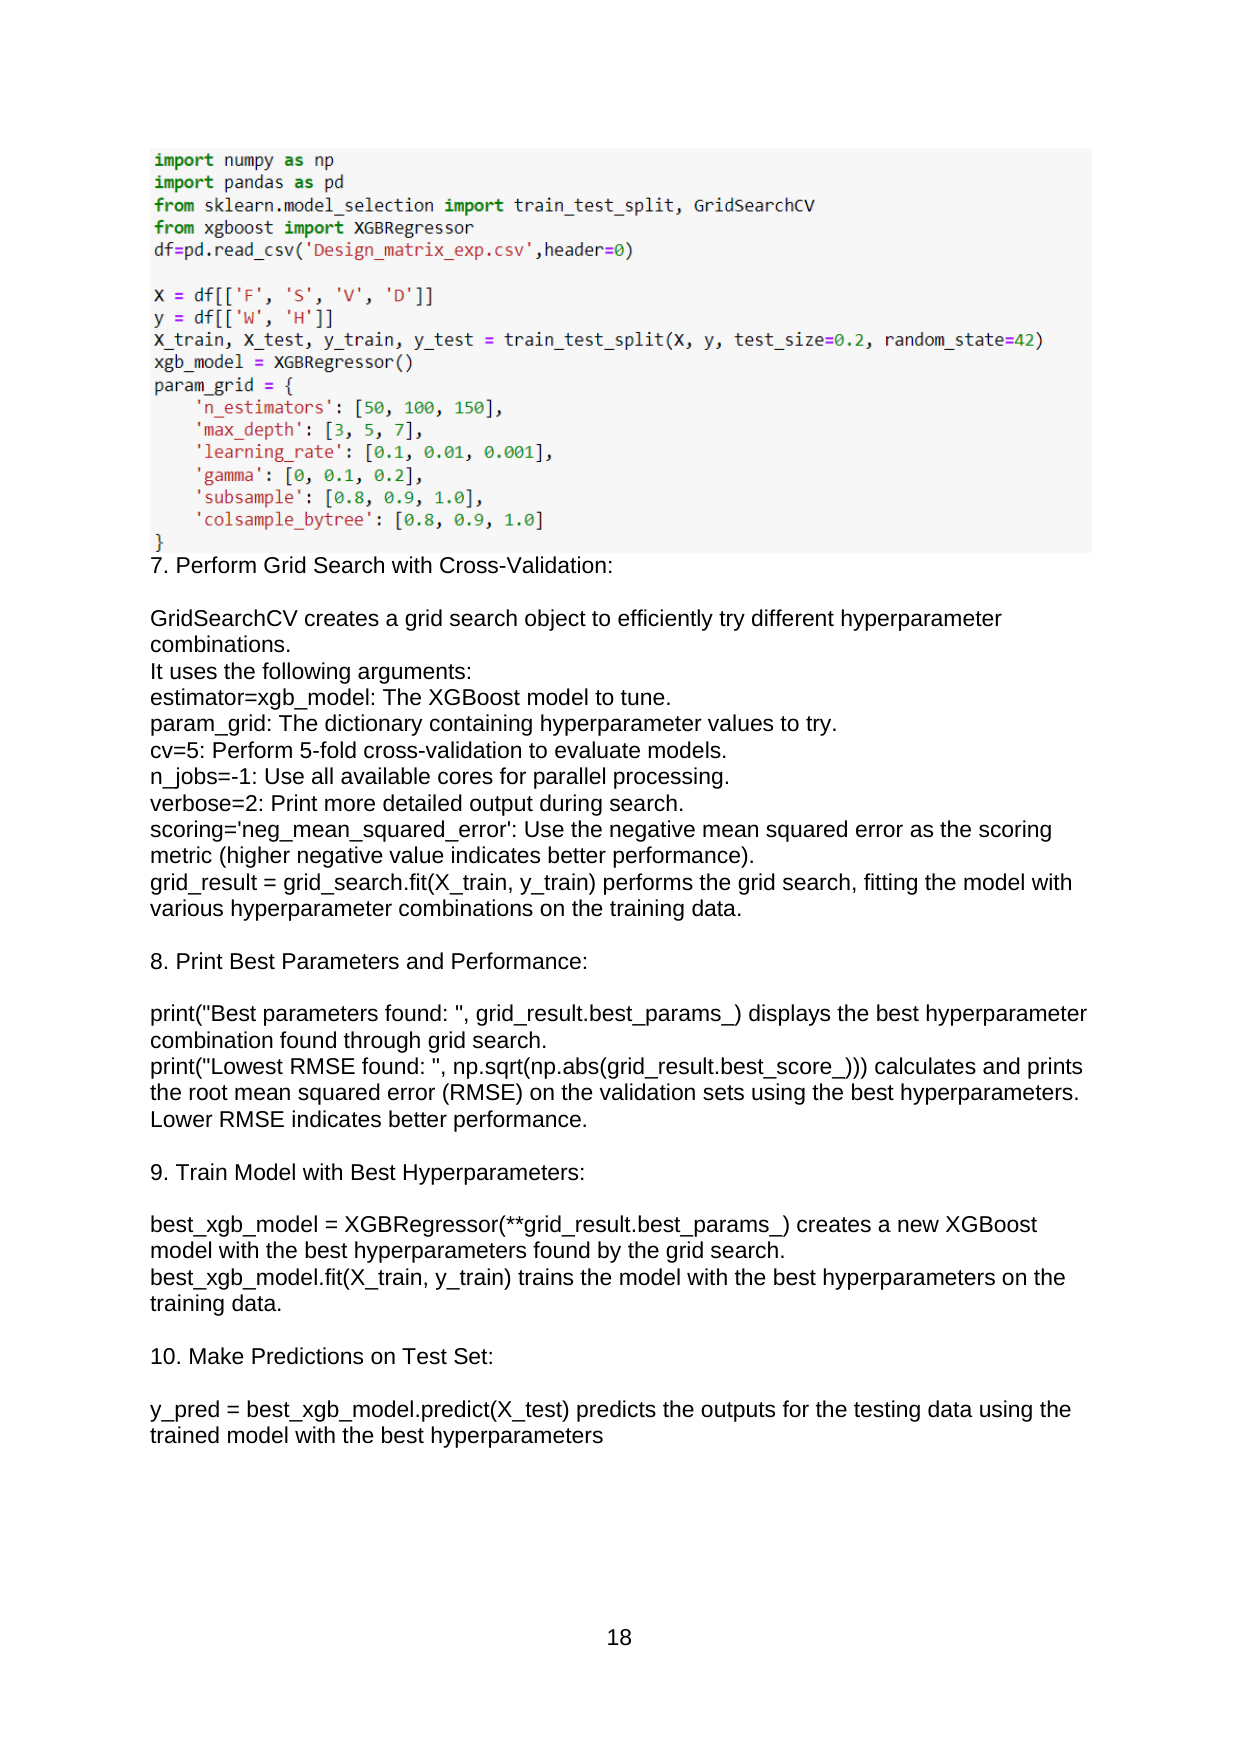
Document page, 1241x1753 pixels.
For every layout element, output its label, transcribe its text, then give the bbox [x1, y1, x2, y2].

text y_pred = best_xgb_model.predict(X_test) predicts the outputs for the testing data using the trained model with the best hyperparameters [150, 1396, 1088, 1448]
text 9. Train Model with Best Hyperparameters: [150, 1158, 1088, 1185]
text grid_result = grid_search.fit(X_train, y_train) performs the grid search, fitting the model with various hyperparameter combinations on the training data. [150, 868, 1088, 921]
text cv=5: Perform 5-fold cross-validation to evaluate models. [150, 737, 1088, 763]
text best_xgb_model.fit(X_train, y_train) trains the model with the best hyperparameters on the training data. [150, 1264, 1088, 1317]
text n_jobs=-1: Use all available cores for parallel processing. [150, 763, 1088, 789]
text estimator=xgb_model: The XGBoost model to tune. [150, 684, 1088, 710]
picture [150, 148, 1093, 553]
text 8. Print Best Parameters and Performance: [150, 948, 1088, 974]
text GridSearchCV creates a grid search object to efficiently try different hyperparameter combinations. [150, 605, 1088, 658]
text verbose=2: Print more detailed output during search. [150, 789, 1088, 816]
text 10. Make Predictions on Test Set: [150, 1343, 1088, 1369]
text print("Lowest RMSE found: ", np.sqrt(np.abs(grid_result.best_score_))) calculates and prints the root mean squared error (RMSE) on the validation sets using the best hyperparameters. Lower RMSE indicates better performance. [150, 1053, 1088, 1132]
text scoring='neg_mean_squared_error': Use the negative mean squared error as the scoring metric (higher negative value indicates better performance). [150, 816, 1088, 868]
text best_xgb_model = XGBRegressor(**grid_result.best_params_) creates a new XGBoost model with the best hyperparameters found by the grid search. [150, 1211, 1088, 1264]
text 7. Perform Grid Search with Cross-Validation: [150, 553, 1088, 579]
text It uses the following arguments: [150, 658, 1088, 684]
text print("Best parameters found: ", grid_result.best_params_) displays the best hyperparameter combination found through grid search. [150, 1000, 1088, 1053]
text param_grid: The dictionary containing hyperparameter values to try. [150, 710, 1088, 737]
